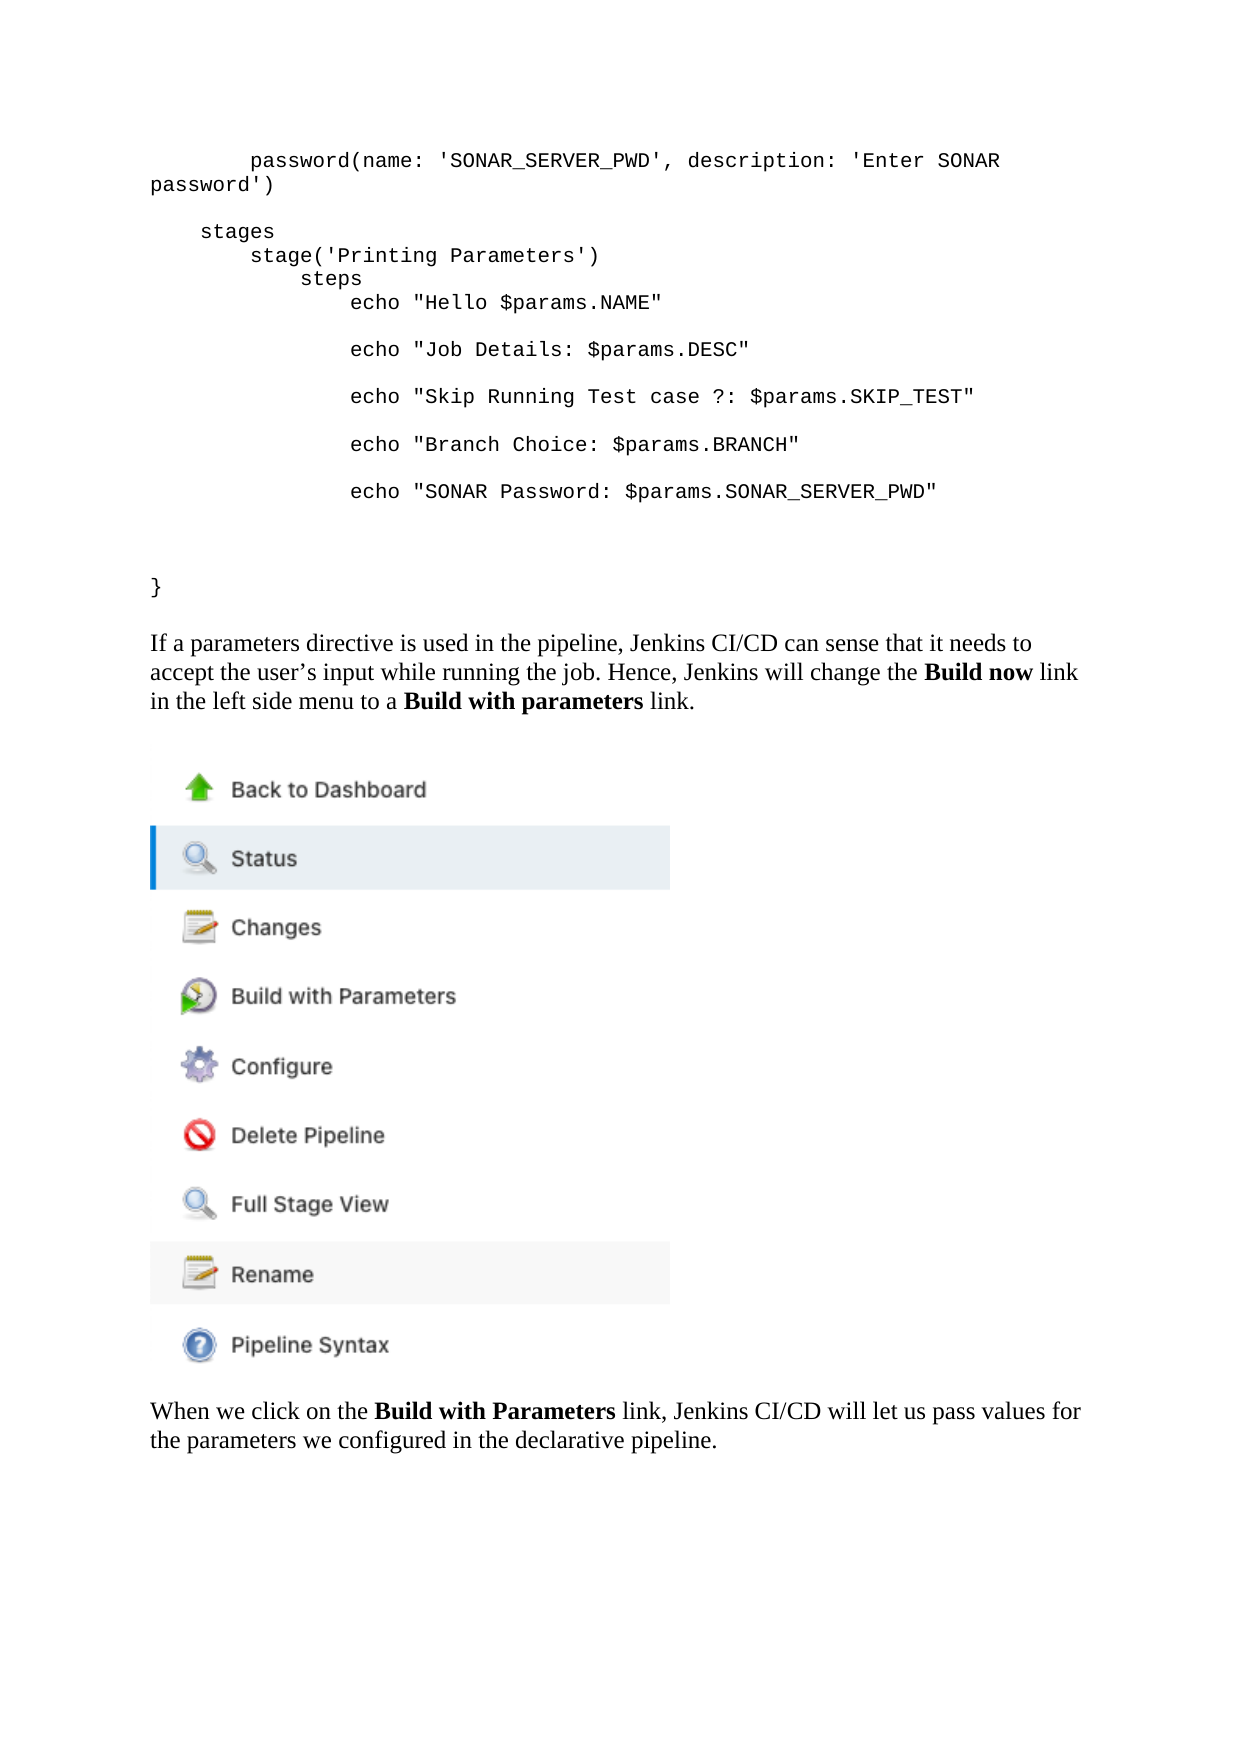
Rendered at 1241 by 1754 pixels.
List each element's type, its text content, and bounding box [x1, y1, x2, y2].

text echo "SONAR Password: $params.SONAR_SERVER_PWD" [150, 481, 1090, 505]
text stage('Printing Parameters') [150, 244, 1090, 268]
text If a parameters directive is used in the pipeline, Jenkins CI/CD can sense that it needs to accept the user’s input while running the job. Hence, Jenkins will change the Build now link in the left side menu to a Build with parameters link. [150, 628, 1090, 715]
text echo "Branch Choice: $params.BRANCH" [150, 434, 1090, 457]
text echo "Skip Running Test case ?: $params.SKIP_TEST" [150, 386, 1090, 410]
text password(name: 'SONAR_SERVER_PWD', description: 'Enter SONAR password') [150, 150, 1090, 197]
picture [150, 743, 670, 1367]
text } [150, 576, 1090, 599]
text When we click on the Build with Parameters link, Jenkins CI/CD will let us pass values for the parameters we configured in the declarative pipeline. [150, 1396, 1090, 1453]
text stages [150, 221, 1090, 244]
text echo "Job Details: $params.DESC" [150, 339, 1090, 363]
text steps [150, 268, 1090, 292]
text echo "Hello $params.NAME" [150, 292, 1090, 316]
